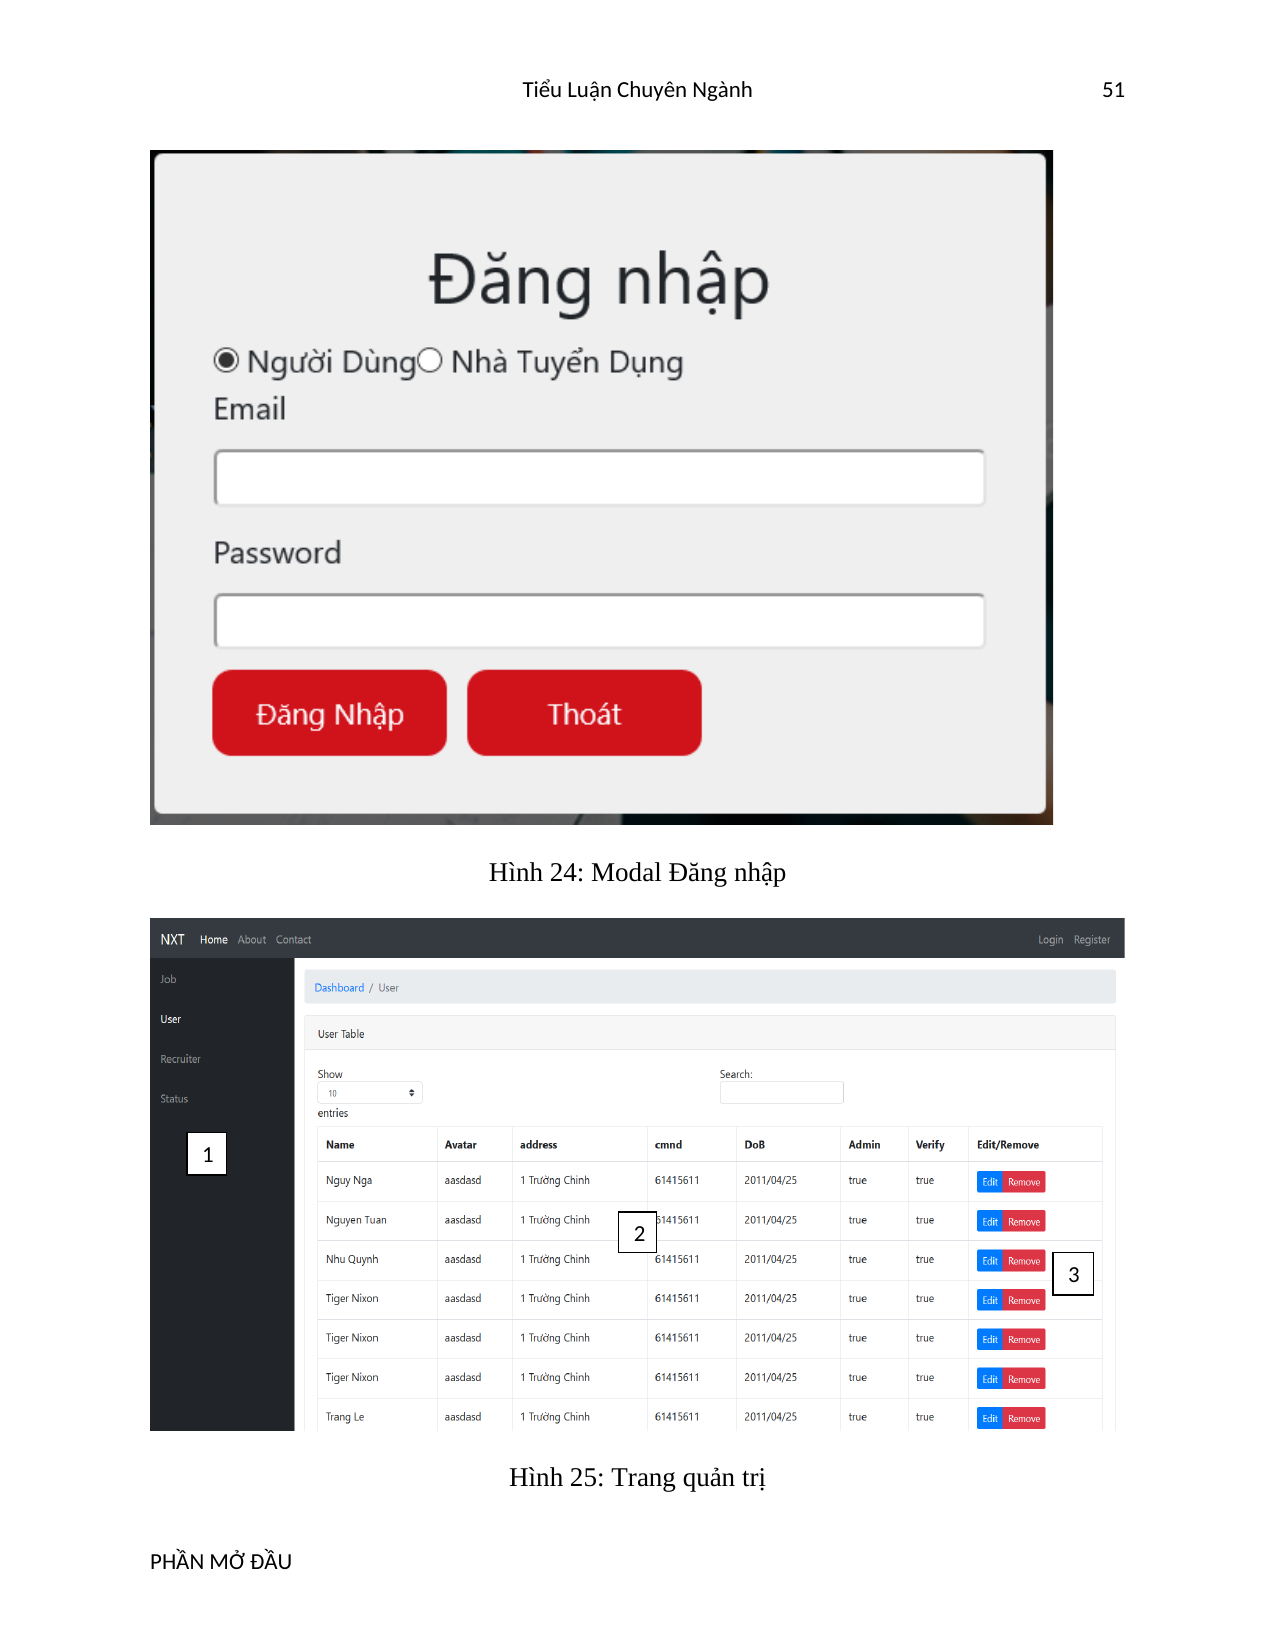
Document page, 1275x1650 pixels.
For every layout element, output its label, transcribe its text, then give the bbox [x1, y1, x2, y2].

picture [150, 150, 1054, 825]
picture [150, 918, 1125, 1431]
text Hình 25: Trang quản trị [150, 1462, 1125, 1493]
text Hình 24: Modal Đăng nhập [150, 856, 1125, 887]
